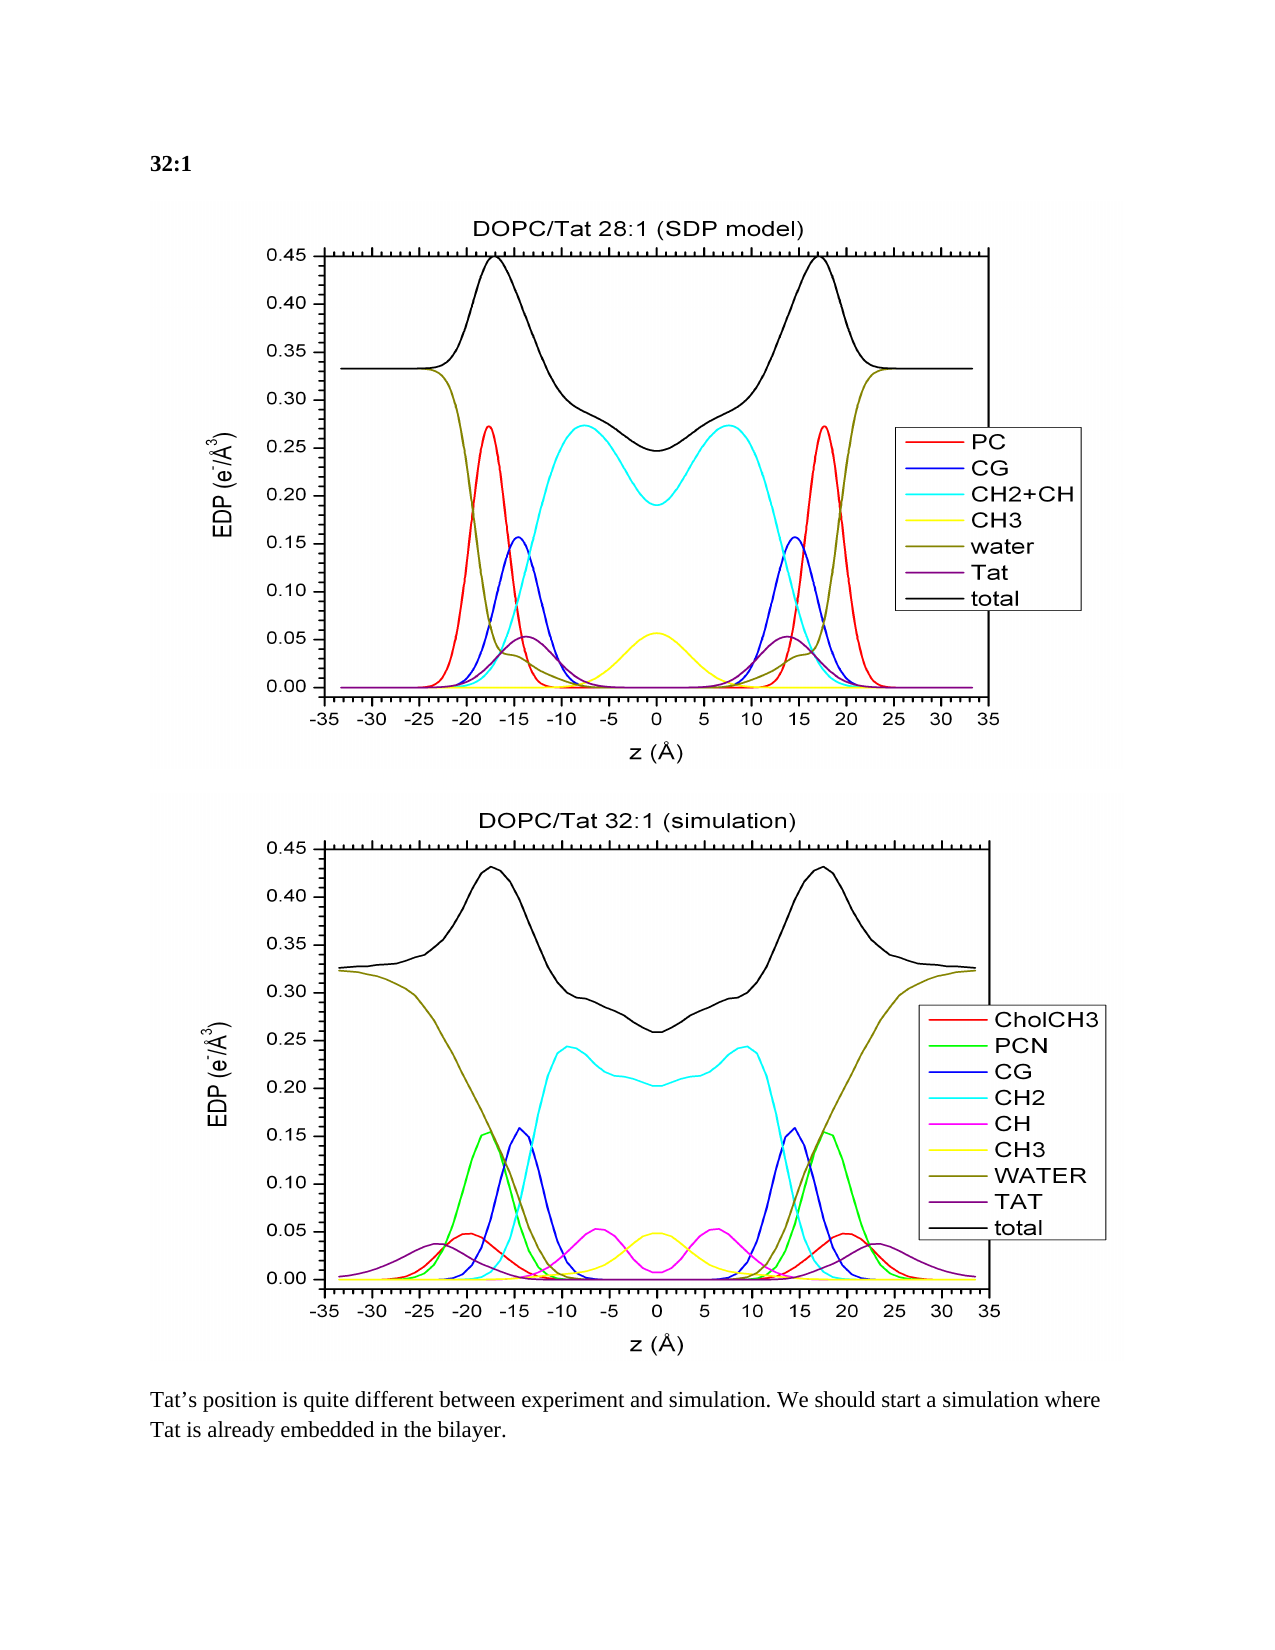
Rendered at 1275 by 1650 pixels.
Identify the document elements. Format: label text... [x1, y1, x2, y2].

picture [150, 793, 1125, 1361]
text Tat’s position is quite different between experiment and simulation. We should start a simulation where Tat is already embedded in the bilayer. [150, 1386, 1125, 1442]
picture [150, 201, 1124, 769]
text 32:1 [150, 150, 1125, 176]
